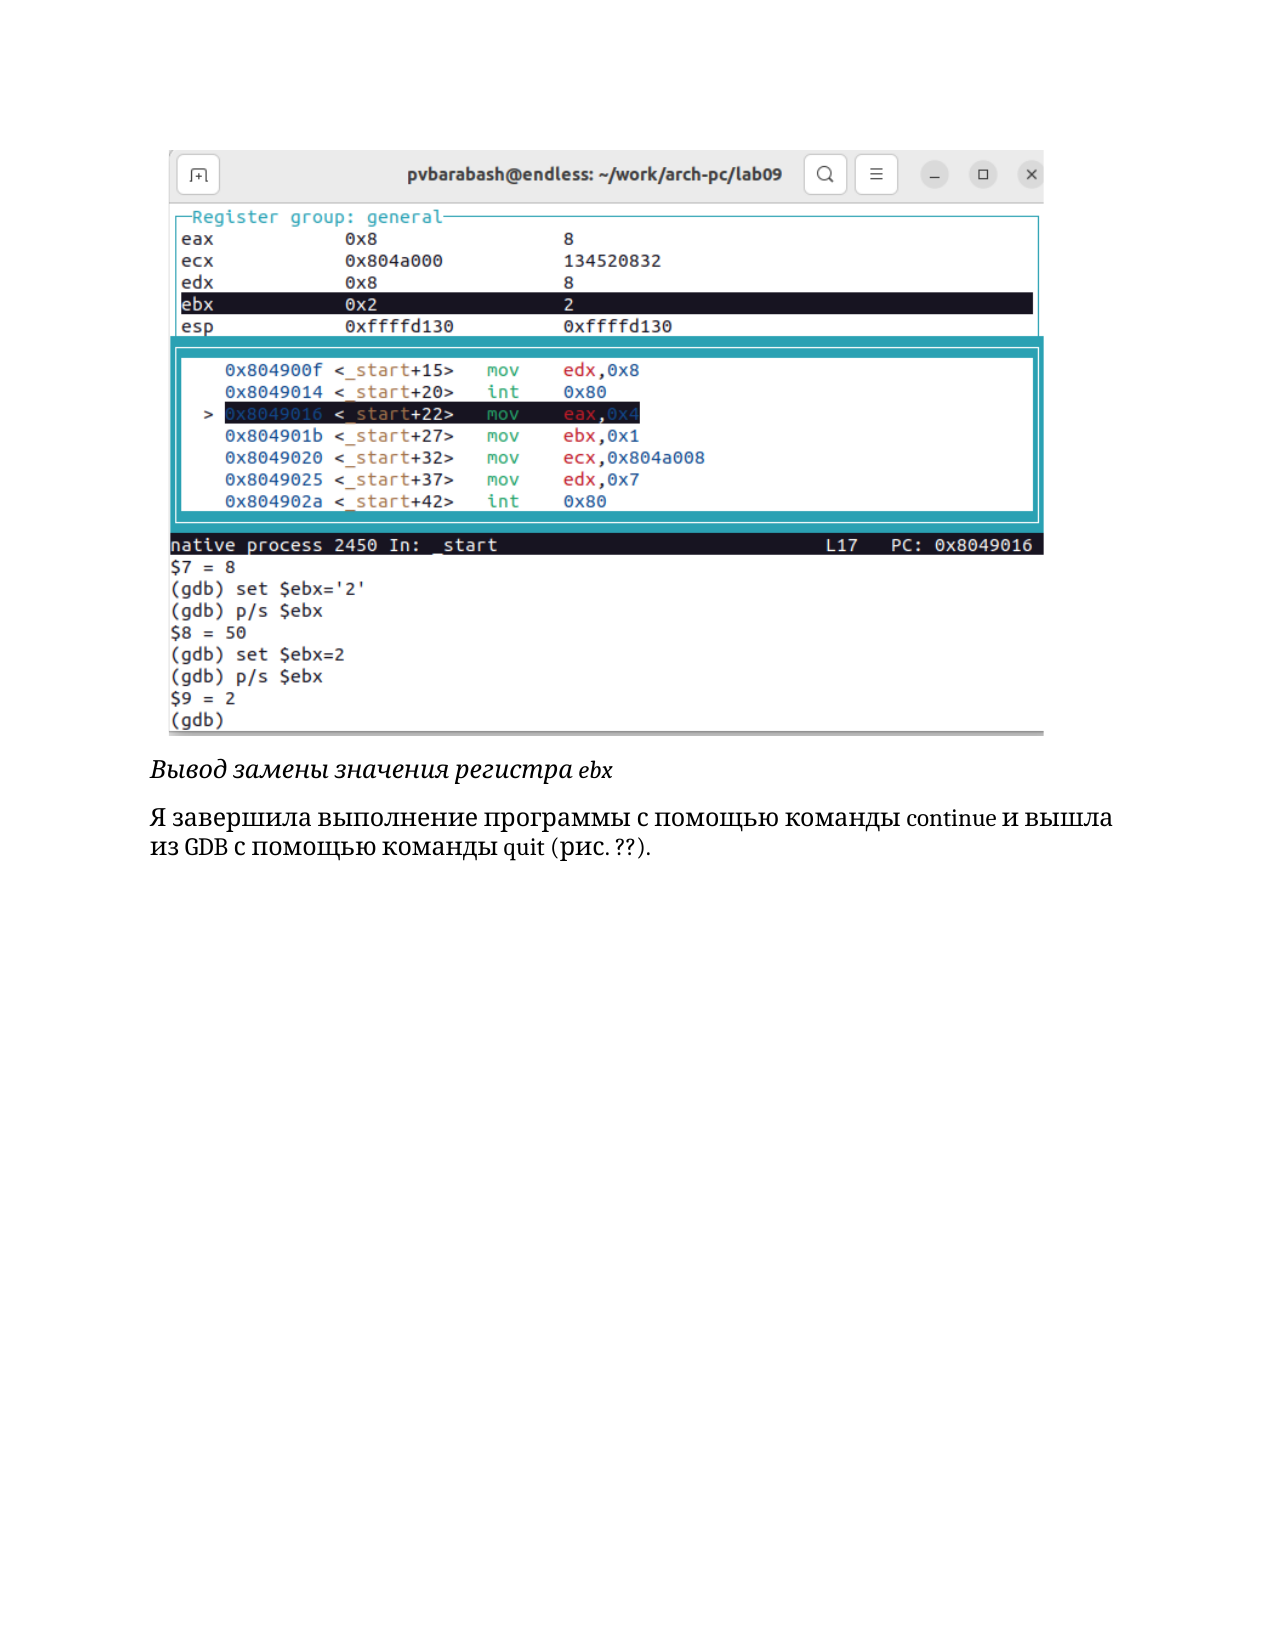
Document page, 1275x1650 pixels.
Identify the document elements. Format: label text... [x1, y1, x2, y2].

picture [168, 150, 1044, 736]
text Я завершила выполнение программы с помощью команды continue и вышла из GDB с помощью команды quit (рис. ??). [150, 804, 1125, 861]
text Вывод замены значения регистра ebx [150, 756, 1125, 785]
